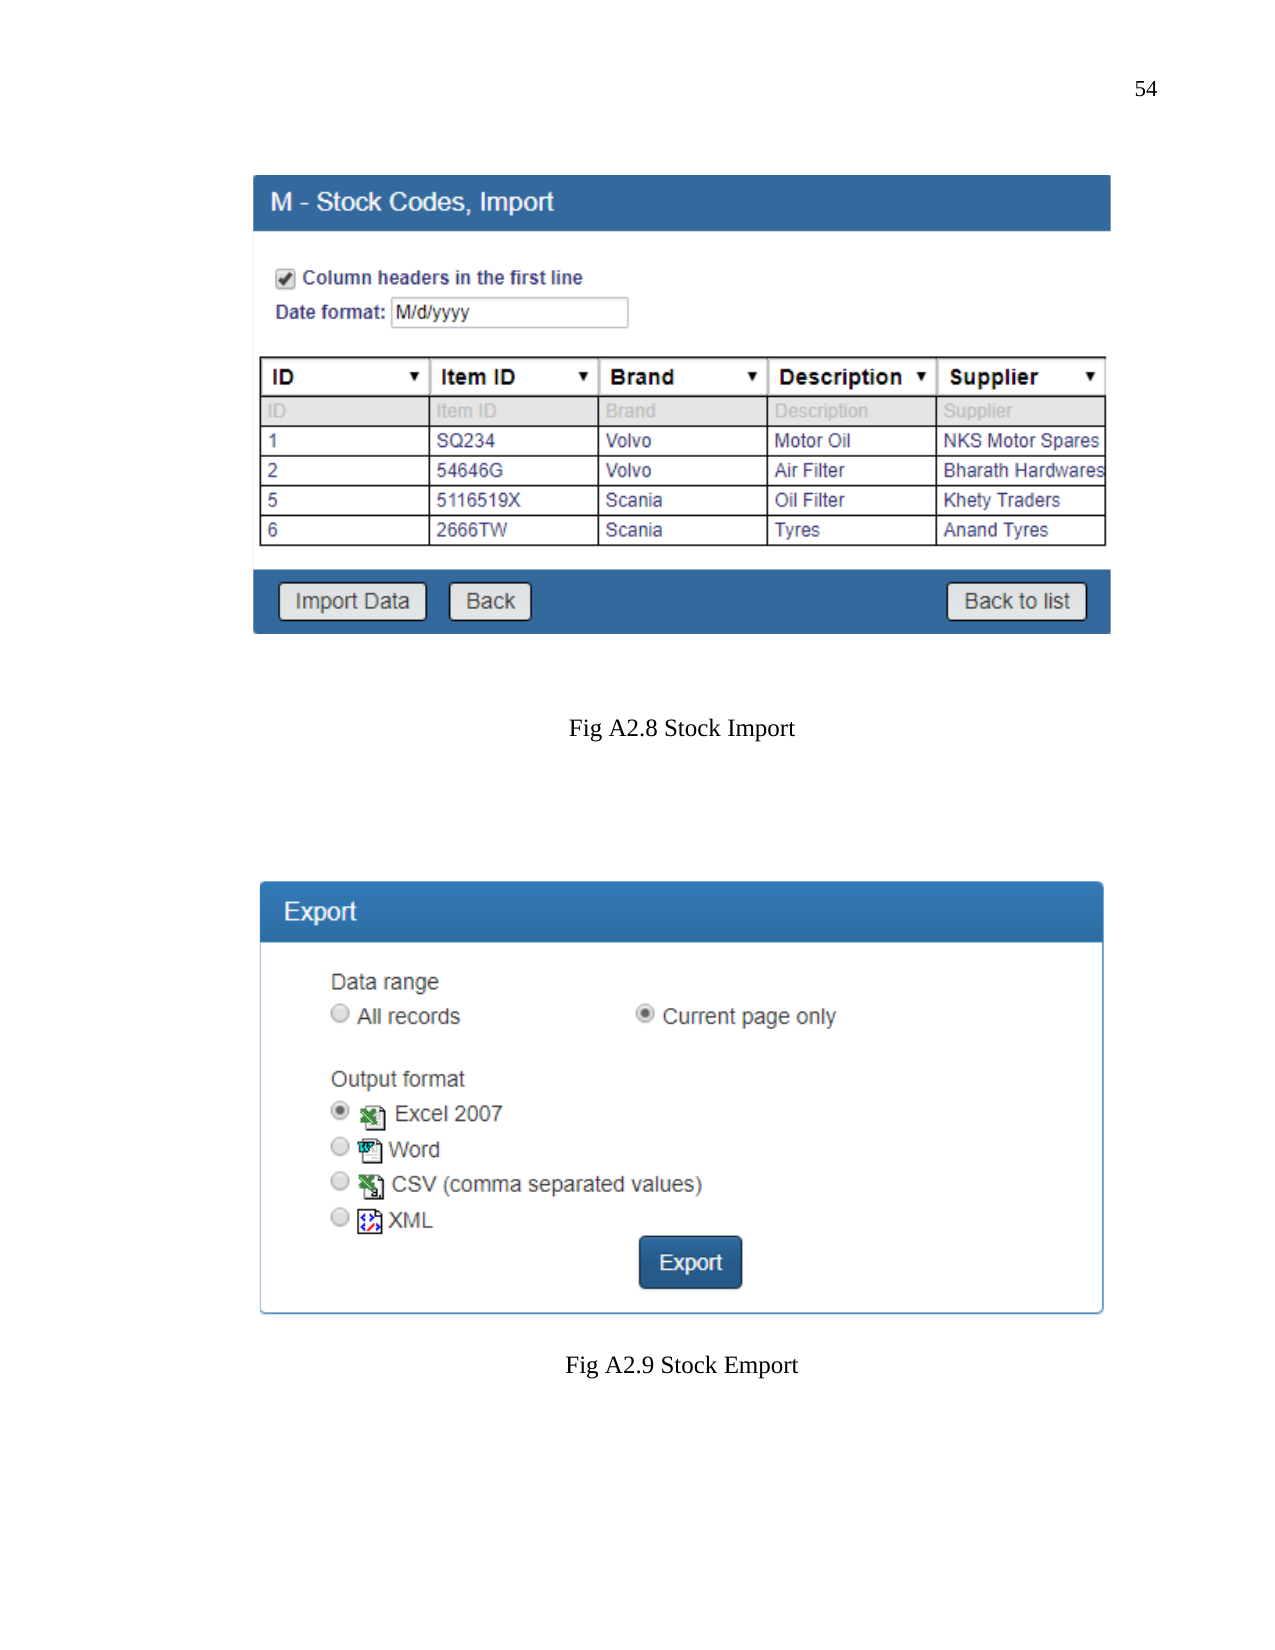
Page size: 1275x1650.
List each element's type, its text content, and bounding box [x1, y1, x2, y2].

text Fig A2.9 Stock Emport [182, 1350, 1181, 1378]
text Fig A2.8 Stock Import [182, 713, 1181, 741]
picture [259, 881, 1104, 1319]
picture [252, 175, 1111, 634]
